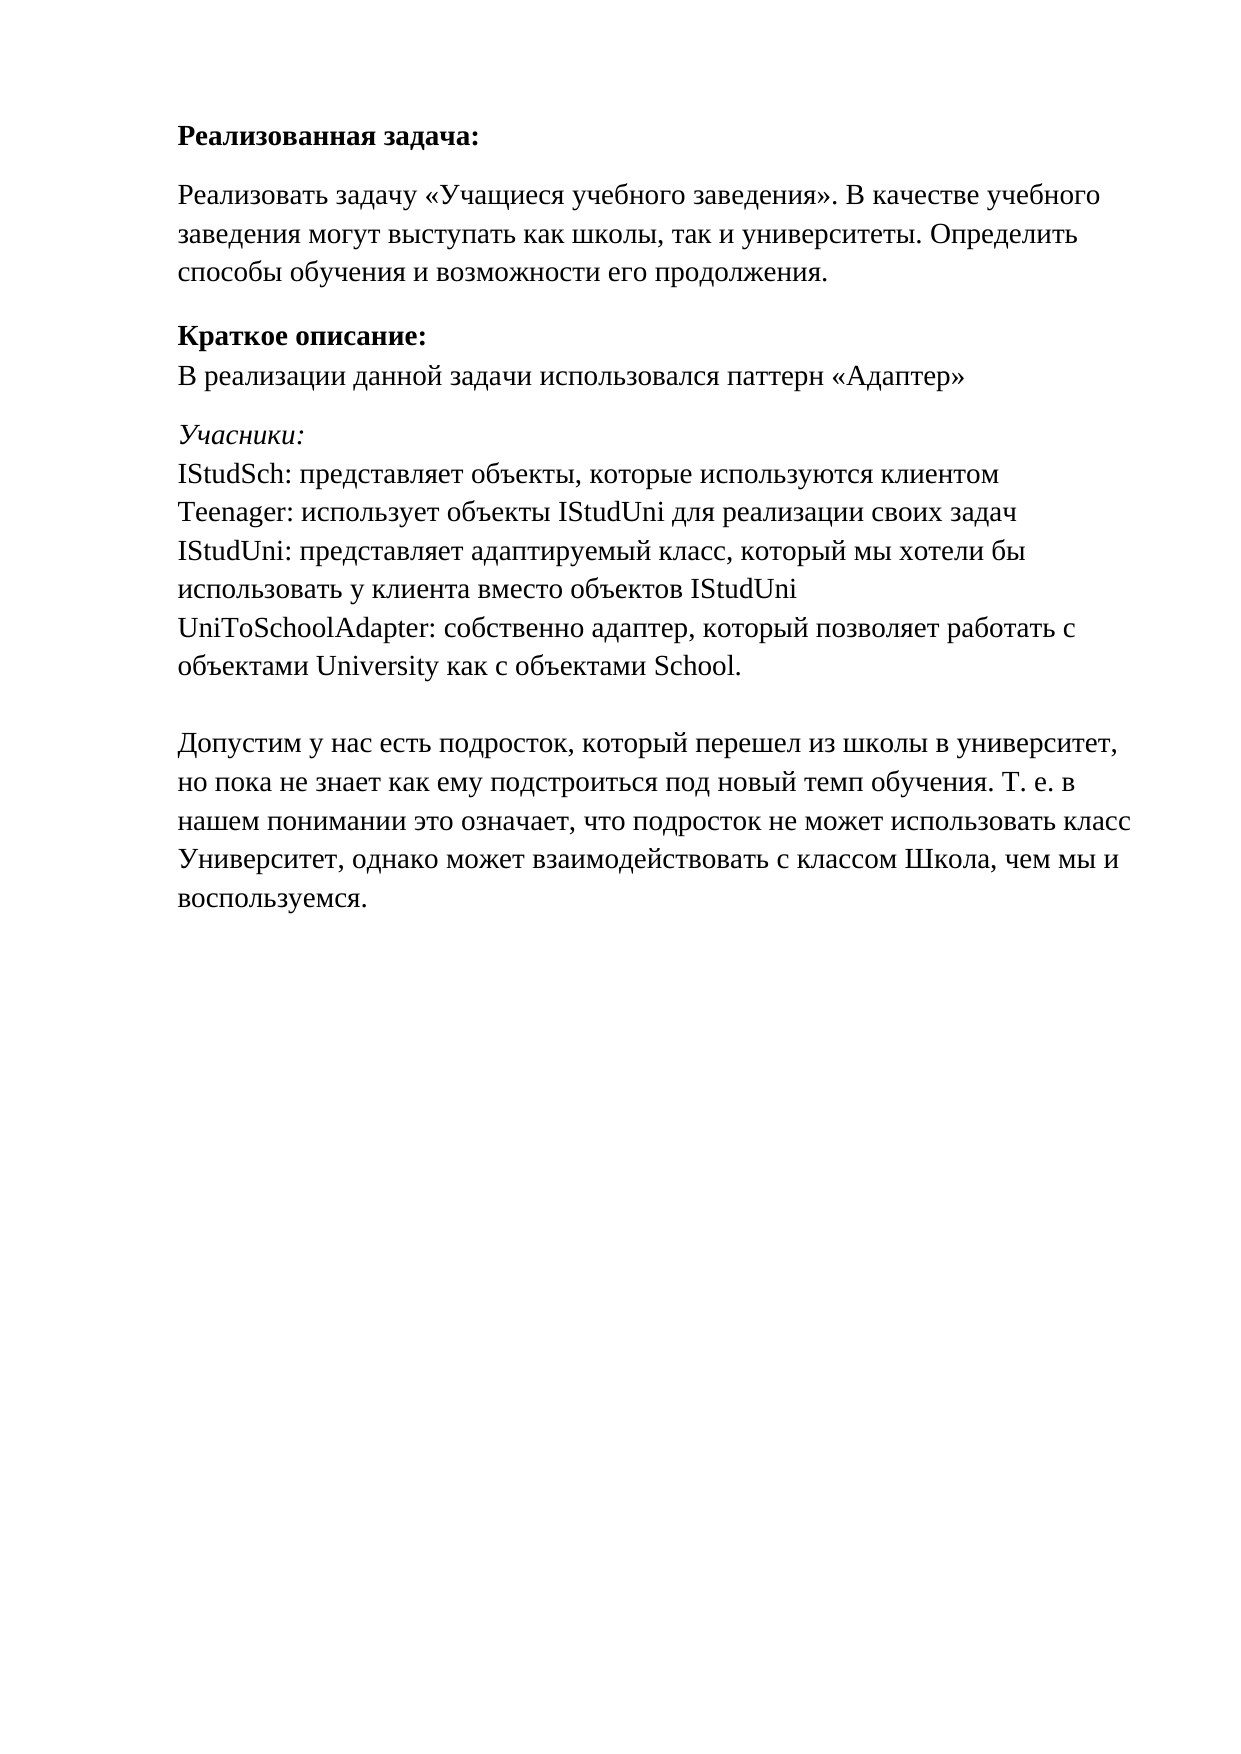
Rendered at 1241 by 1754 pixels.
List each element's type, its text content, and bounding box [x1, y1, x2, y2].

text Реализованная задача: [177, 118, 1152, 152]
text Допустим у нас есть подросток, который перешел из школы в университет, но пока не знает как ему подстроиться под новый темп обучения. Т. е. в нашем понимании это означает, что подросток не может использовать класс Университет, однако может взаимодействовать с классом Школа, чем мы и воспользуемся. [177, 726, 1152, 913]
text В реализации данной задачи использовался паттерн «Адаптер» [177, 358, 1152, 391]
text Teenager: использует объекты IStudUni для реализации своих задач [177, 494, 1152, 528]
text Реализовать задачу «Учащиеся учебного заведения». В качестве учебного заведения могут выступать как школы, так и университеты. Определить способы обучения и возможности его продолжения. [177, 177, 1152, 288]
text UniToSchoolAdapter: собственно адаптер, который позволяет работать с объектами University как с объектами School. [177, 610, 1152, 682]
text IStudSch: представляет объекты, которые используются клиентом [177, 456, 1152, 489]
text IStudUni: представляет адаптируемый класс, который мы хотели бы использовать у клиента вместо объектов IStudUni [177, 533, 1152, 605]
text Учасники: [177, 417, 1152, 451]
subtitle Краткое описание: [177, 318, 1152, 352]
